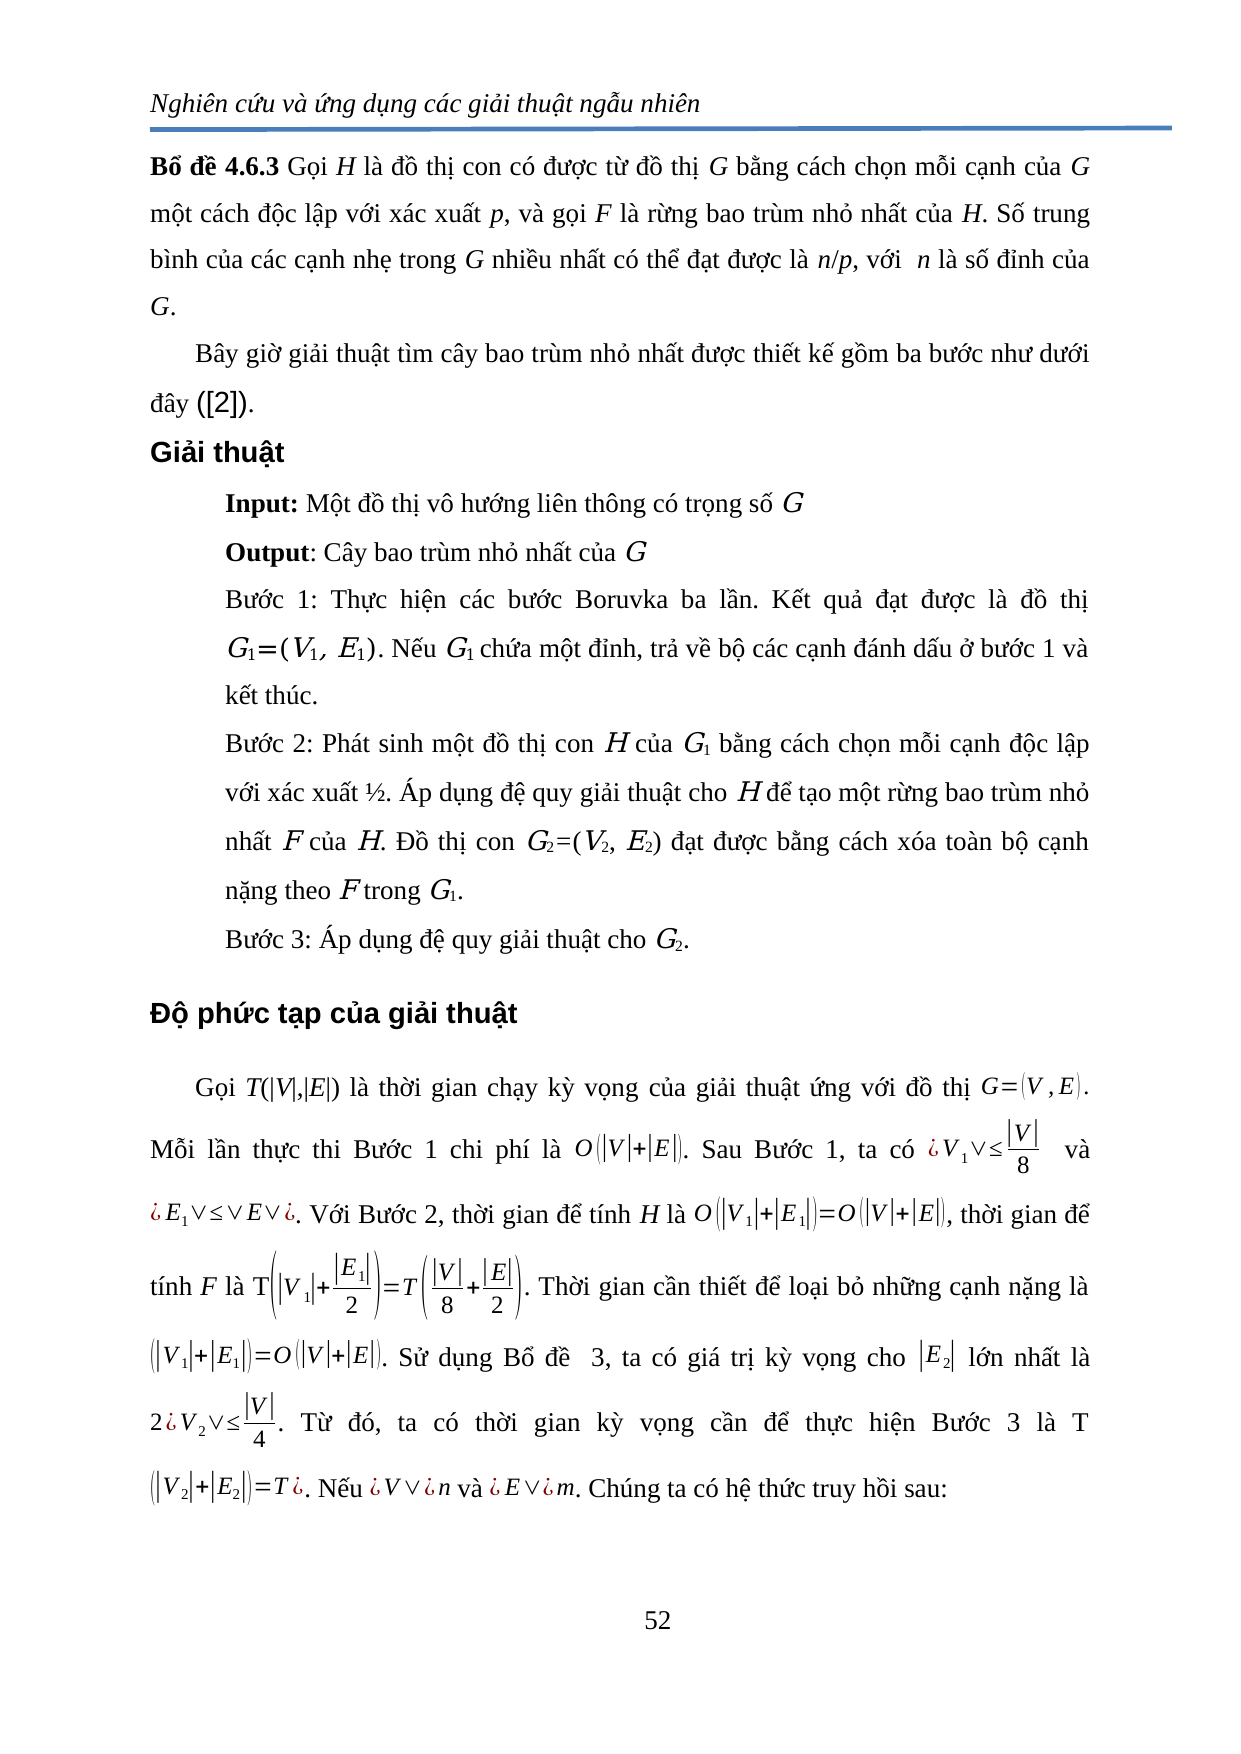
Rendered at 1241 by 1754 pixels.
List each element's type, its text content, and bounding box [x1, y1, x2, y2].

text Bổ đề 4.6.3 Gọi H là đồ thị con có được từ đồ thị G bằng cách chọn mỗi cạnh của G một cách độc lập với xác xuất p, và gọi F là rừng bao trùm nhỏ nhất của H. Số trung bình của các cạnh nhẹ trong G nhiều nhất có thể đạt được là n/p, với n là số đỉnh của G. [150, 150, 1090, 321]
text Bước 3: Áp dụng đệ quy giải thuật cho G2. [150, 922, 1090, 954]
text Gọi T(|V|,|E|) là thời gian chạy kỳ vọng của giải thuật ứng với đồ thị Mỗi lần thực thi Bước 1 chi phí là . Sau Bước 1, ta có và . Với Bước 2, thời gian để tính H là , thời gian để tính F là T. Thời gian cần thiết để loại bỏ những cạnh nặng là . Sử dụng Bổ đề 3, ta có giá trị kỳ vọng cho lớn nhất là . Từ đó, ta có thời gian kỳ vọng cần để thực hiện Bước 3 là T. Nếu và . Chúng ta có hệ thức truy hồi sau: [150, 1071, 1090, 1507]
text Bước 2: Phát sinh một đồ thị con H của G1 bằng cách chọn mỗi cạnh độc lập với xác xuất ½. Áp dụng đệ quy giải thuật cho H để tạo một rừng bao trùm nhỏ nhất F của H. Đồ thị con G2=(V2, E2) đạt được bằng cách xóa toàn bộ cạnh nặng theo F trong G1. [225, 726, 1090, 905]
text Bây giờ giải thuật tìm cây bao trùm nhỏ nhất được thiết kế gồm ba bước như dưới đây ([2]). [150, 337, 1090, 418]
text Input: Một đồ thị vô hướng liên thông có trọng số G [150, 485, 1090, 518]
text Độ phức tạp của giải thuật [150, 996, 1090, 1029]
text Giải thuật [150, 435, 1090, 468]
text Output: Cây bao trùm nhỏ nhất của G [150, 534, 1090, 567]
text Bước 1: Thực hiện các bước Boruvka ba lần. Kết quả đạt được là đồ thị G1=(V1, E1). Nếu G1 chứa một đỉnh, trả về bộ các cạnh đánh dấu ở bước 1 và kết thúc. [225, 583, 1090, 710]
